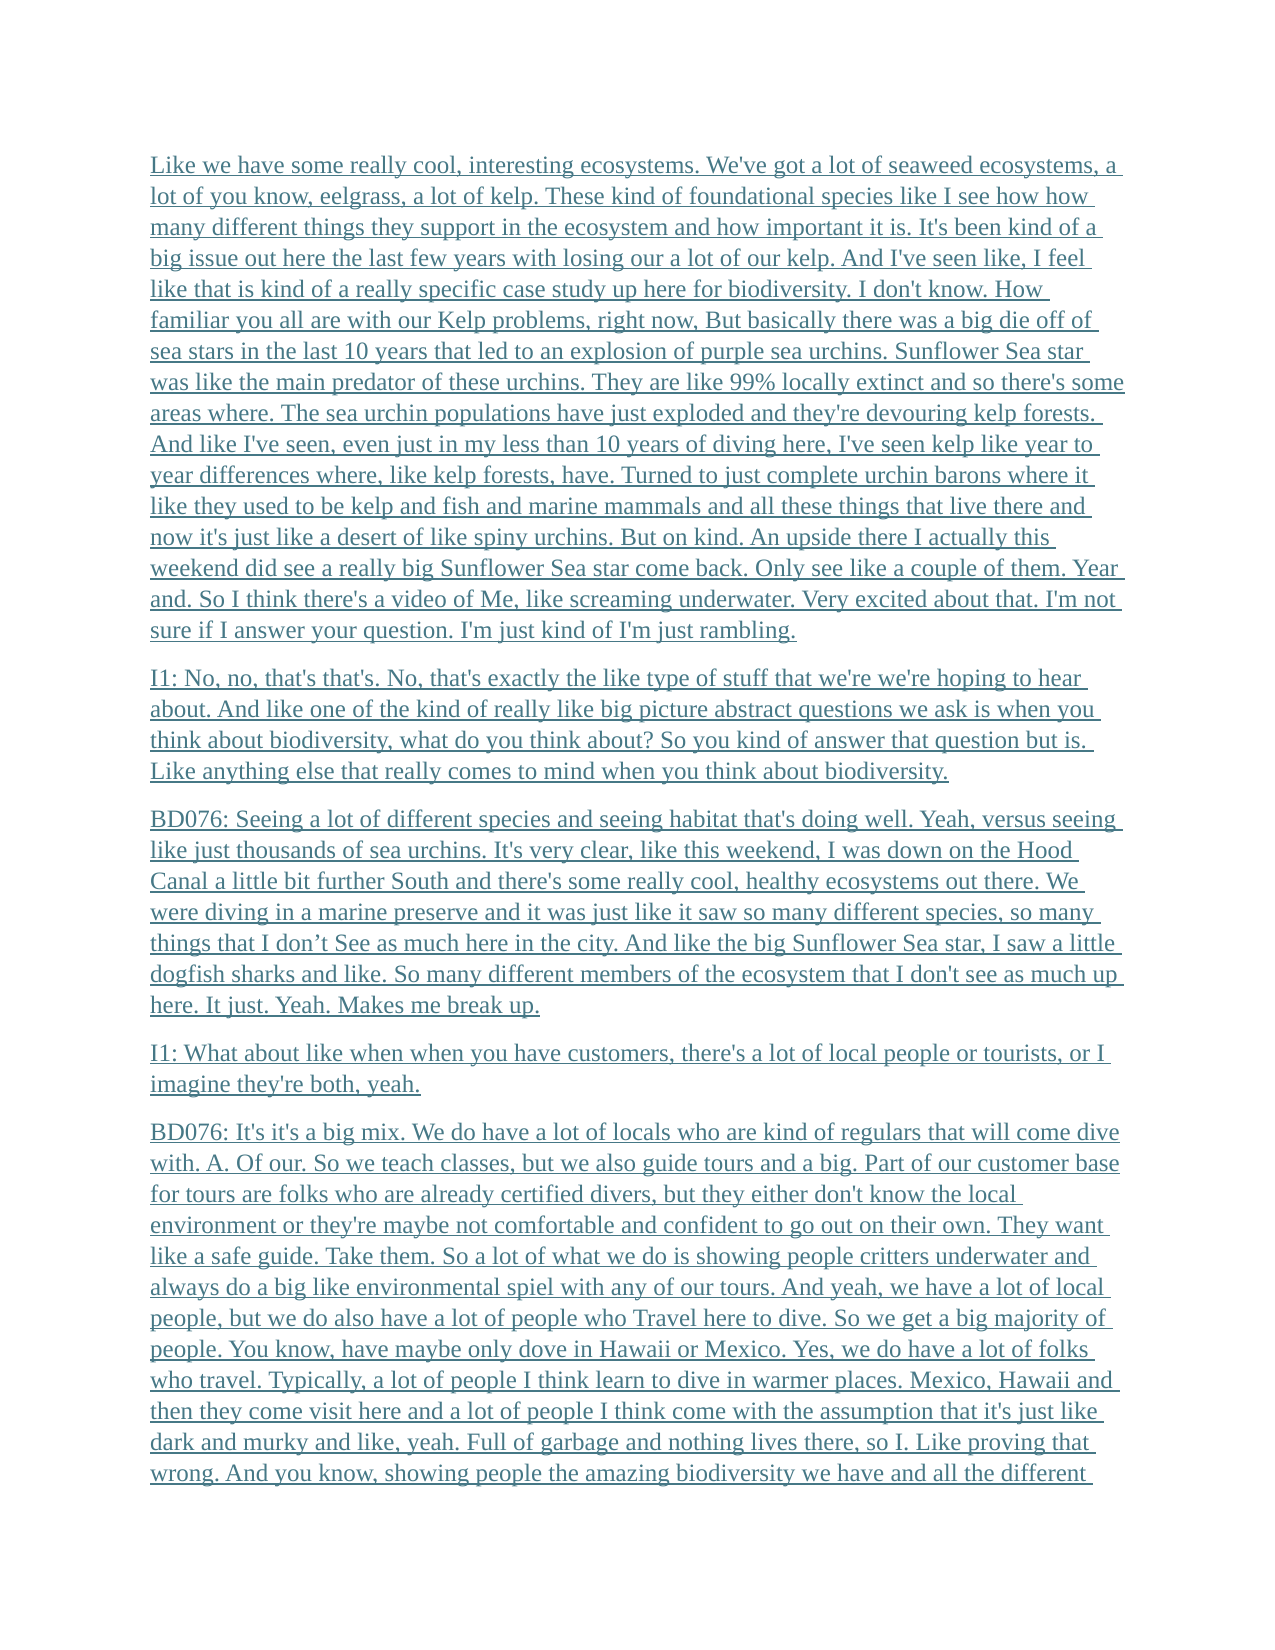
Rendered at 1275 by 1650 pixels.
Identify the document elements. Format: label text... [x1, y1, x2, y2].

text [150, 1117, 1125, 1487]
text I1: No, no, that's that's. No, that's exactly the like type of stuff that we're we're hoping to hear about. And like one of the kind of really like big picture abstract questions we ask is when you think about biodiversity, what do you think about? So you kind of answer that question but is. Like anything else that really comes to mind when you think about biodiversity. [150, 663, 1125, 785]
text BD076: Seeing a lot of different species and seeing habitat that's doing well. Yeah, versus seeing like just thousands of sea urchins. It's very clear, like this weekend, I was down on the Hood Canal a little bit further South and there's some really cool, healthy ecosystems out there. We were diving in a marine preserve and it was just like it saw so many different species, so many things that I don’t See as much here in the city. And like the big Sunflower Sea star, I saw a little dogfish sharks and like. So many different members of the ecosystem that I don't see as much up here. It just. Yeah. Makes me break up. [150, 804, 1125, 1019]
text I1: What about like when when you have customers, there's a lot of local people or tourists, or I imagine they're both, yeah. [150, 1038, 1125, 1098]
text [150, 150, 1125, 392]
